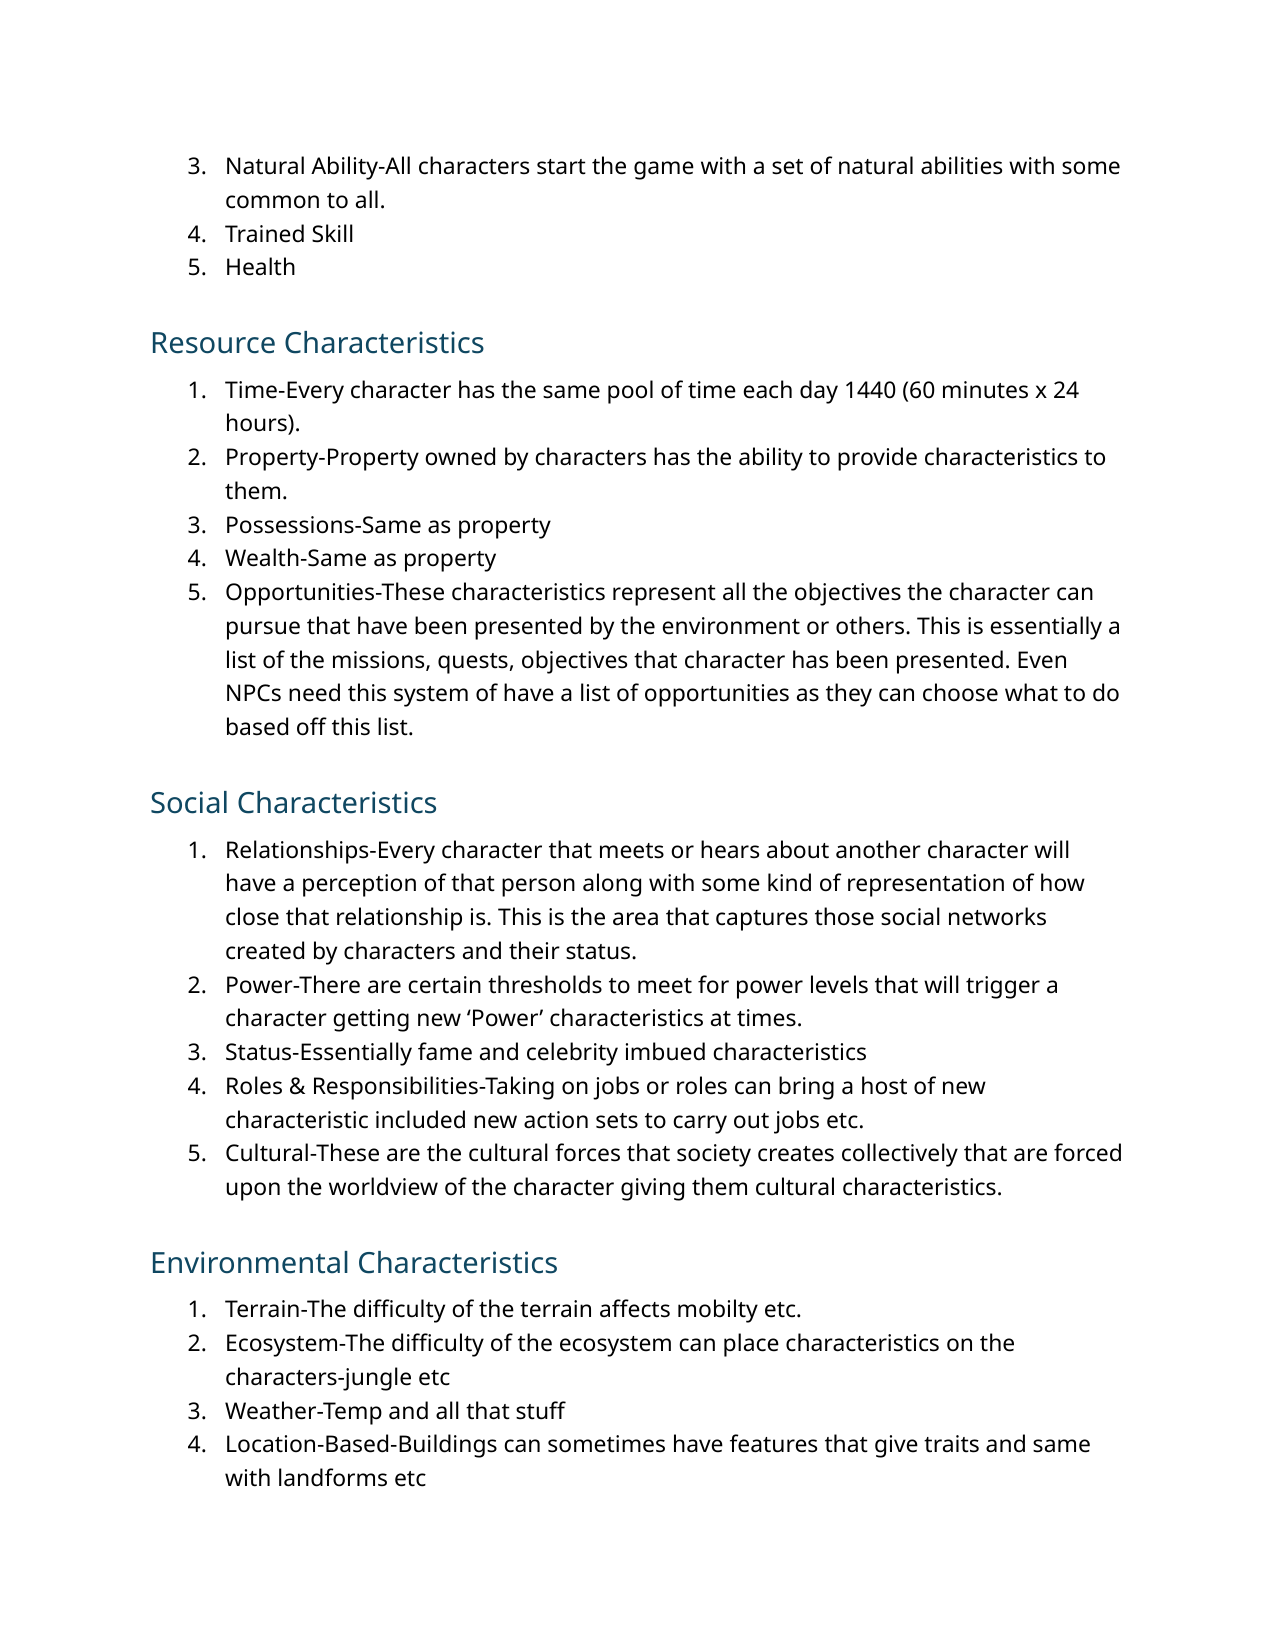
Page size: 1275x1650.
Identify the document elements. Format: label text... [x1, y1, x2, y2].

list Cultural-These are the cultural forces that society creates collectively that are forced upon the worldview of the character giving them cultural characteristics. [187, 1137, 1125, 1202]
subtitle Social Characteristics [150, 782, 1125, 822]
list Ecosystem-The difficulty of the ecosystem can place characteristics on the characters-jungle etc [187, 1327, 1125, 1392]
list Terrain-The difficulty of the terrain affects mobilty etc. [187, 1293, 1125, 1325]
list Relationships-Every character that meets or hears about another character will have a perception of that person along with some kind of representation of how close that relationship is. This is the area that captures those social networks created by characters and their status. [187, 833, 1125, 966]
list Power-There are certain thresholds to meet for power levels that will trigger a character getting new ‘Power’ characteristics at times. [187, 968, 1125, 1033]
subtitle Resource Characteristics [150, 322, 1125, 362]
list Wealth-Same as property [187, 542, 1125, 574]
list Time-Every character has the same pool of time each day 1440 (60 minutes x 24 hours). [187, 374, 1125, 439]
list Opportunities-These characteristics represent all the objectives the character can pursue that have been presented by the environment or others. This is essentially a list of the missions, quests, objectives that character has been presented. Even NPCs need this system of have a list of opportunities as they can choose what to do based off this list. [187, 576, 1125, 742]
list Possessions-Same as property [187, 509, 1125, 540]
subtitle Environmental Characteristics [150, 1242, 1125, 1282]
list Location-Based-Buildings can sometimes have features that give traits and same with landforms etc [187, 1428, 1125, 1493]
list Weather-Temp and all that stuff [187, 1395, 1125, 1426]
list Natural Ability-All characters start the game with a set of natural abilities with some common to all. [187, 150, 1125, 215]
list Status-Essentially fame and celebrity imbued characteristics [187, 1036, 1125, 1067]
list Roles & Responsibilities-Taking on jobs or roles can bring a host of new characteristic included new action sets to carry out jobs etc. [187, 1070, 1125, 1135]
list Health [187, 251, 1125, 282]
list Trained Skill [187, 217, 1125, 249]
list Property-Property owned by characters has the ability to provide characteristics to them. [187, 441, 1125, 506]
